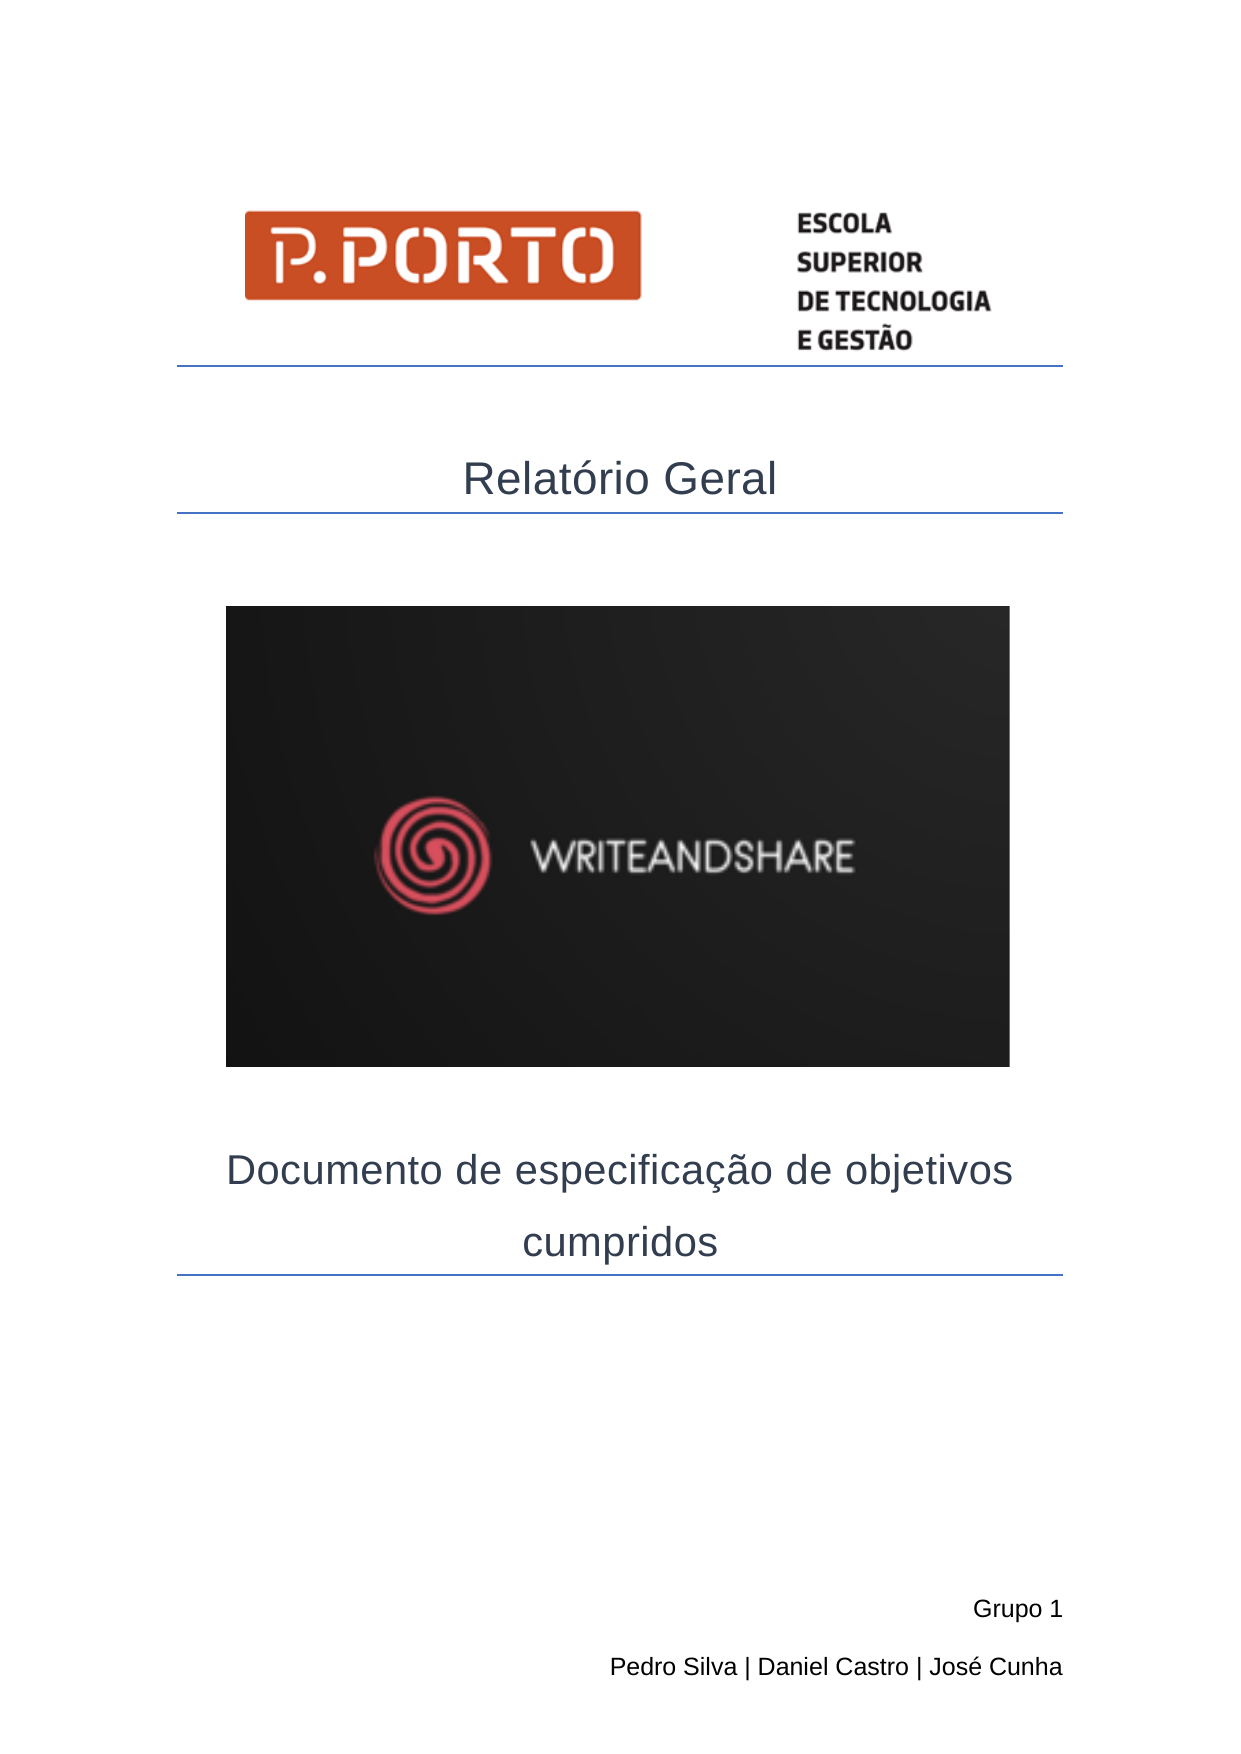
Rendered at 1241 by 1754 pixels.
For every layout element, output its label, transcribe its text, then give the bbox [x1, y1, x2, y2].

title Documento de especificação de objetivos cumpridos [177, 1146, 1063, 1274]
picture [226, 606, 1010, 1067]
title Relatório Geral [177, 451, 1063, 512]
picture [245, 210, 995, 357]
